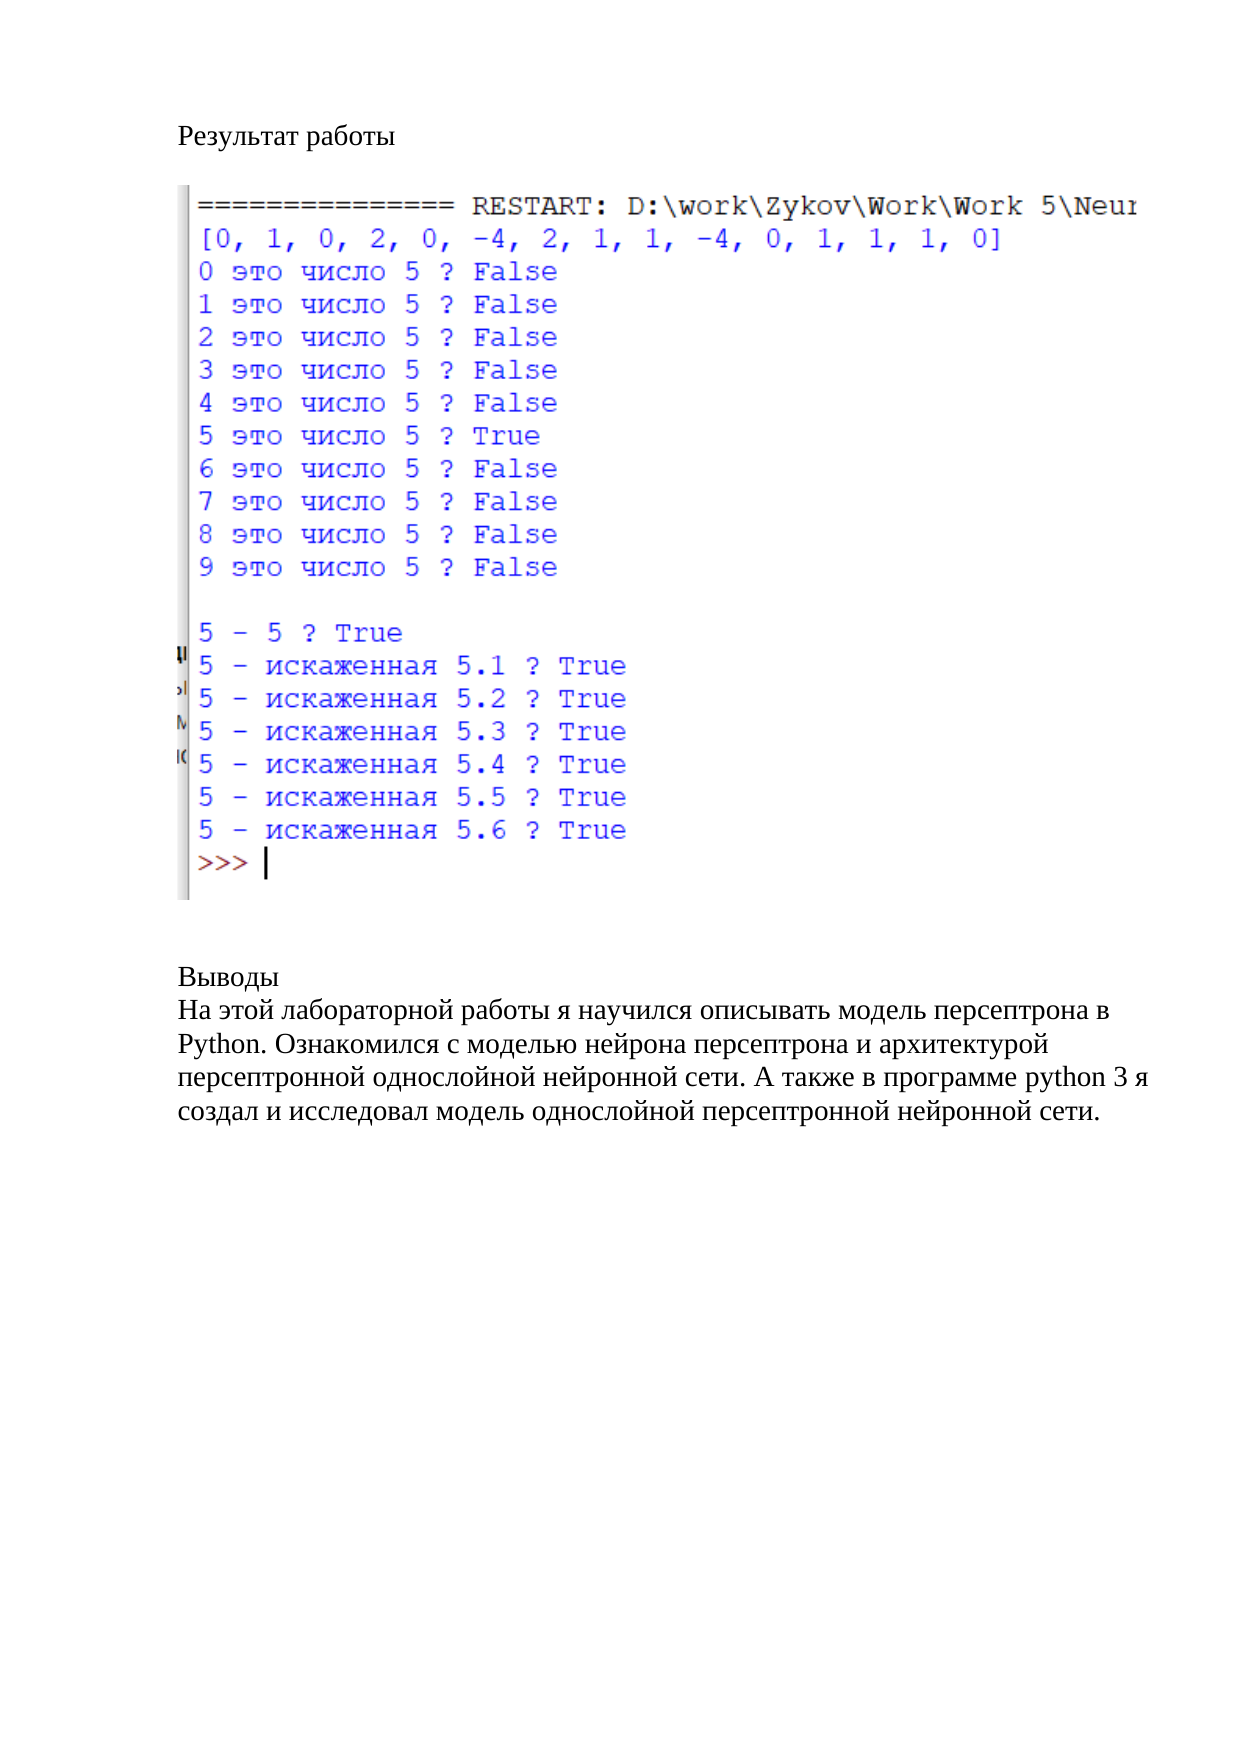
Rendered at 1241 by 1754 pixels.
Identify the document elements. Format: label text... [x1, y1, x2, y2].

text Результат работы [177, 118, 1152, 152]
picture [177, 185, 1137, 900]
text На этой лабораторной работы я научился описывать модель персептрона в Python. Ознакомился с моделью нейрона персептрона и архитектурой персептронной однослойной нейронной сети. А также в программе python 3 я создал и исследовал модель однослойной персептронной нейронной сети. [177, 992, 1152, 1126]
text Выводы [177, 959, 1152, 992]
